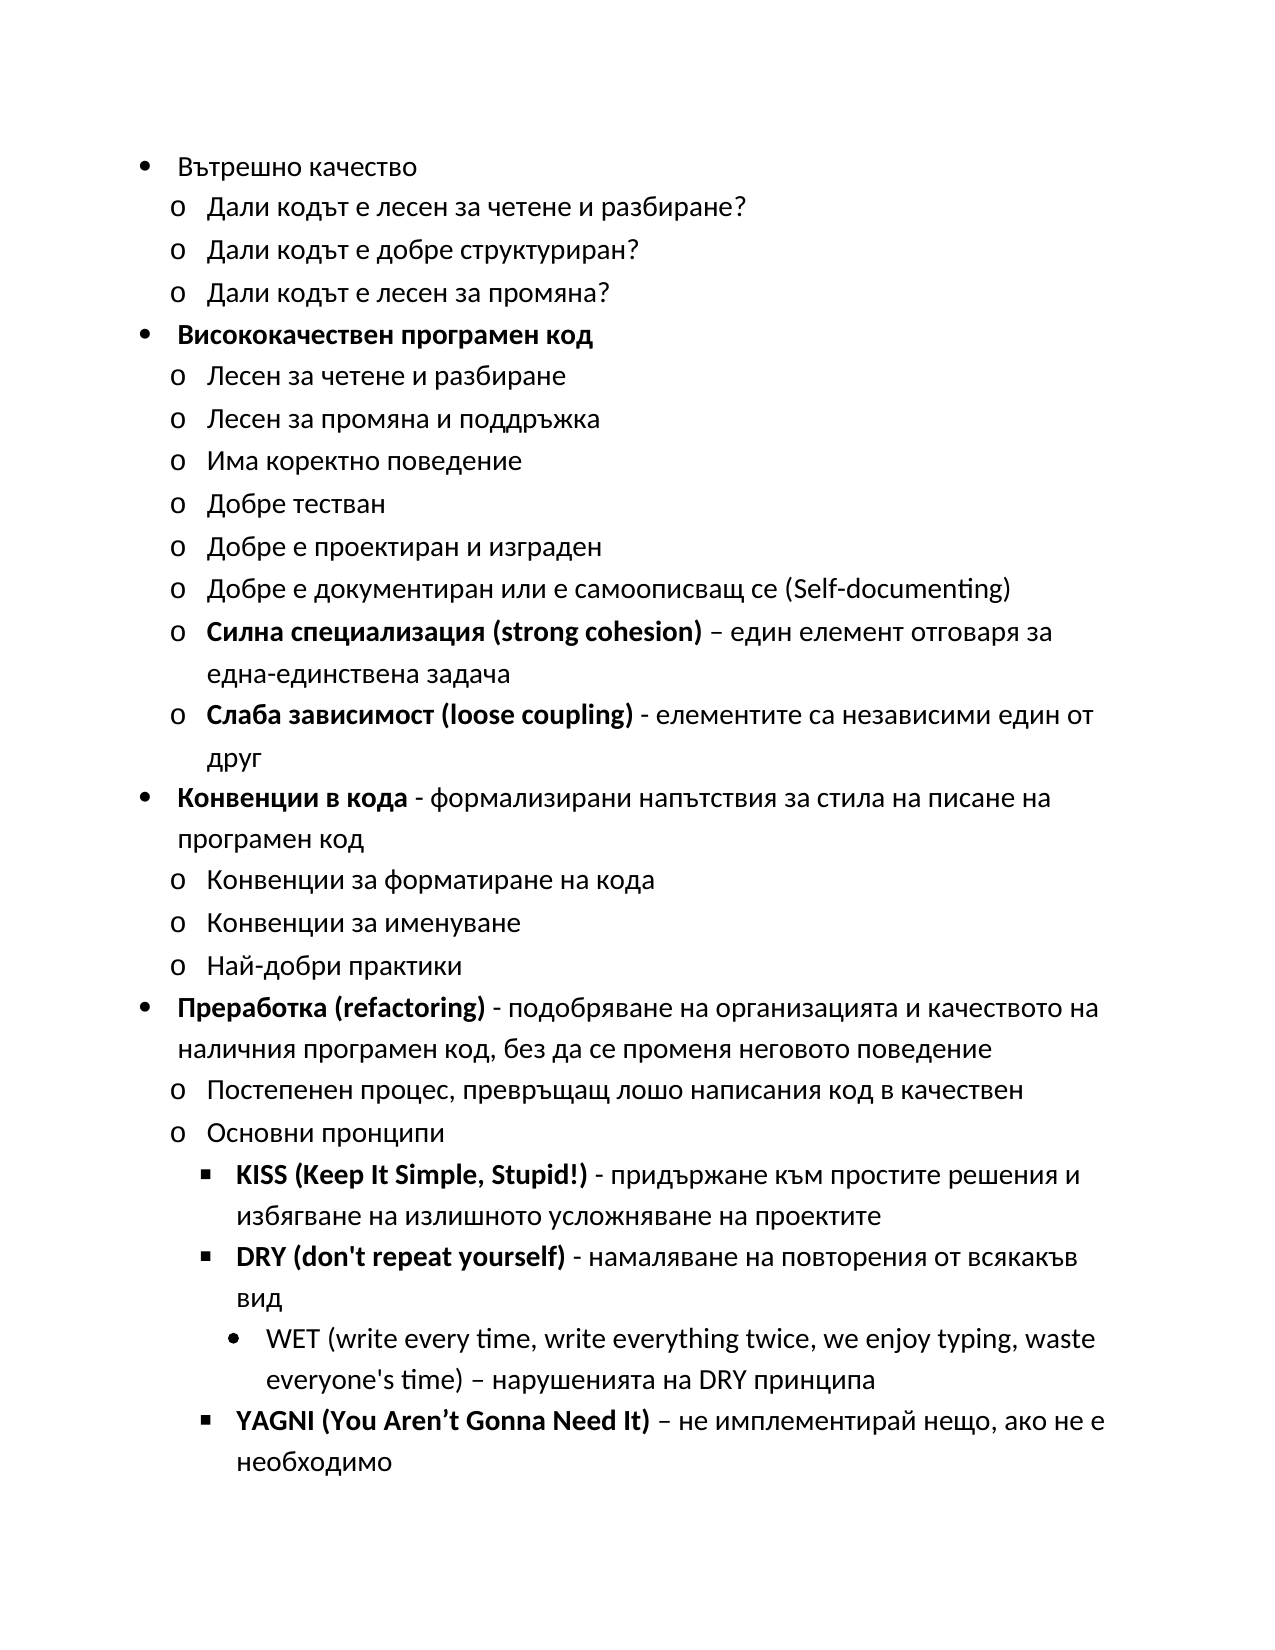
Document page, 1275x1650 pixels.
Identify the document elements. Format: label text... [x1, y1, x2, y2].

list Добре тестван [169, 485, 1127, 522]
list Висококачествен програмен код [140, 316, 1127, 352]
list Слаба зависимост (loose coupling) - елементите са независими един от друг [169, 696, 1127, 774]
list Най-добри практики [169, 947, 1127, 984]
list Дали кодът е добре структуриран? [169, 231, 1127, 268]
list Лесен за четене и разбиране [169, 357, 1127, 394]
list Конвенции в кода - формализирани напътствия за стила на писане на програмен код [140, 779, 1127, 856]
list Има коректно поведение [169, 442, 1127, 479]
list Конвенции за форматиране на кода [169, 861, 1127, 898]
list Силна специализация (strong cohesion) – един елемент отговаря за една-единствена задача [169, 613, 1127, 691]
list KISS (Keep It Simple, Stupid!) - придържане към простите решения и избягване на излишното усложняване на проектите [199, 1156, 1127, 1233]
list Постепенен процес, превръщащ лошо написания код в качествен [169, 1071, 1127, 1108]
list Вътрешно качество [140, 148, 1127, 183]
list Конвенции за именуване [169, 904, 1127, 941]
list Дали кодът е лесен за четене и разбиране? [169, 188, 1127, 226]
list Основни пронципи [169, 1114, 1127, 1151]
list Добре е документиран или е самоописващ се (Self-documenting) [169, 570, 1127, 607]
list Преработка (refactoring) - подобряване на организацията и качеството на наличния програмен код, без да се променя неговото поведение [140, 989, 1127, 1066]
list WET (write every time, write everything twice, we enjoy typing, waste everyone's time) – нарушенията на DRY принципа [228, 1320, 1127, 1397]
list Лесен за промяна и поддръжка [169, 400, 1127, 437]
list Добре е проектиран и изграден [169, 528, 1127, 565]
list Дали кодът е лесен за промяна? [169, 274, 1127, 311]
list YAGNI (You Aren’t Gonna Need It) – не имплементирай нещо, ако не е необходимо [199, 1402, 1127, 1478]
list DRY (don't repeat yourself) - намаляване на повторения от всякакъв вид [199, 1238, 1127, 1315]
